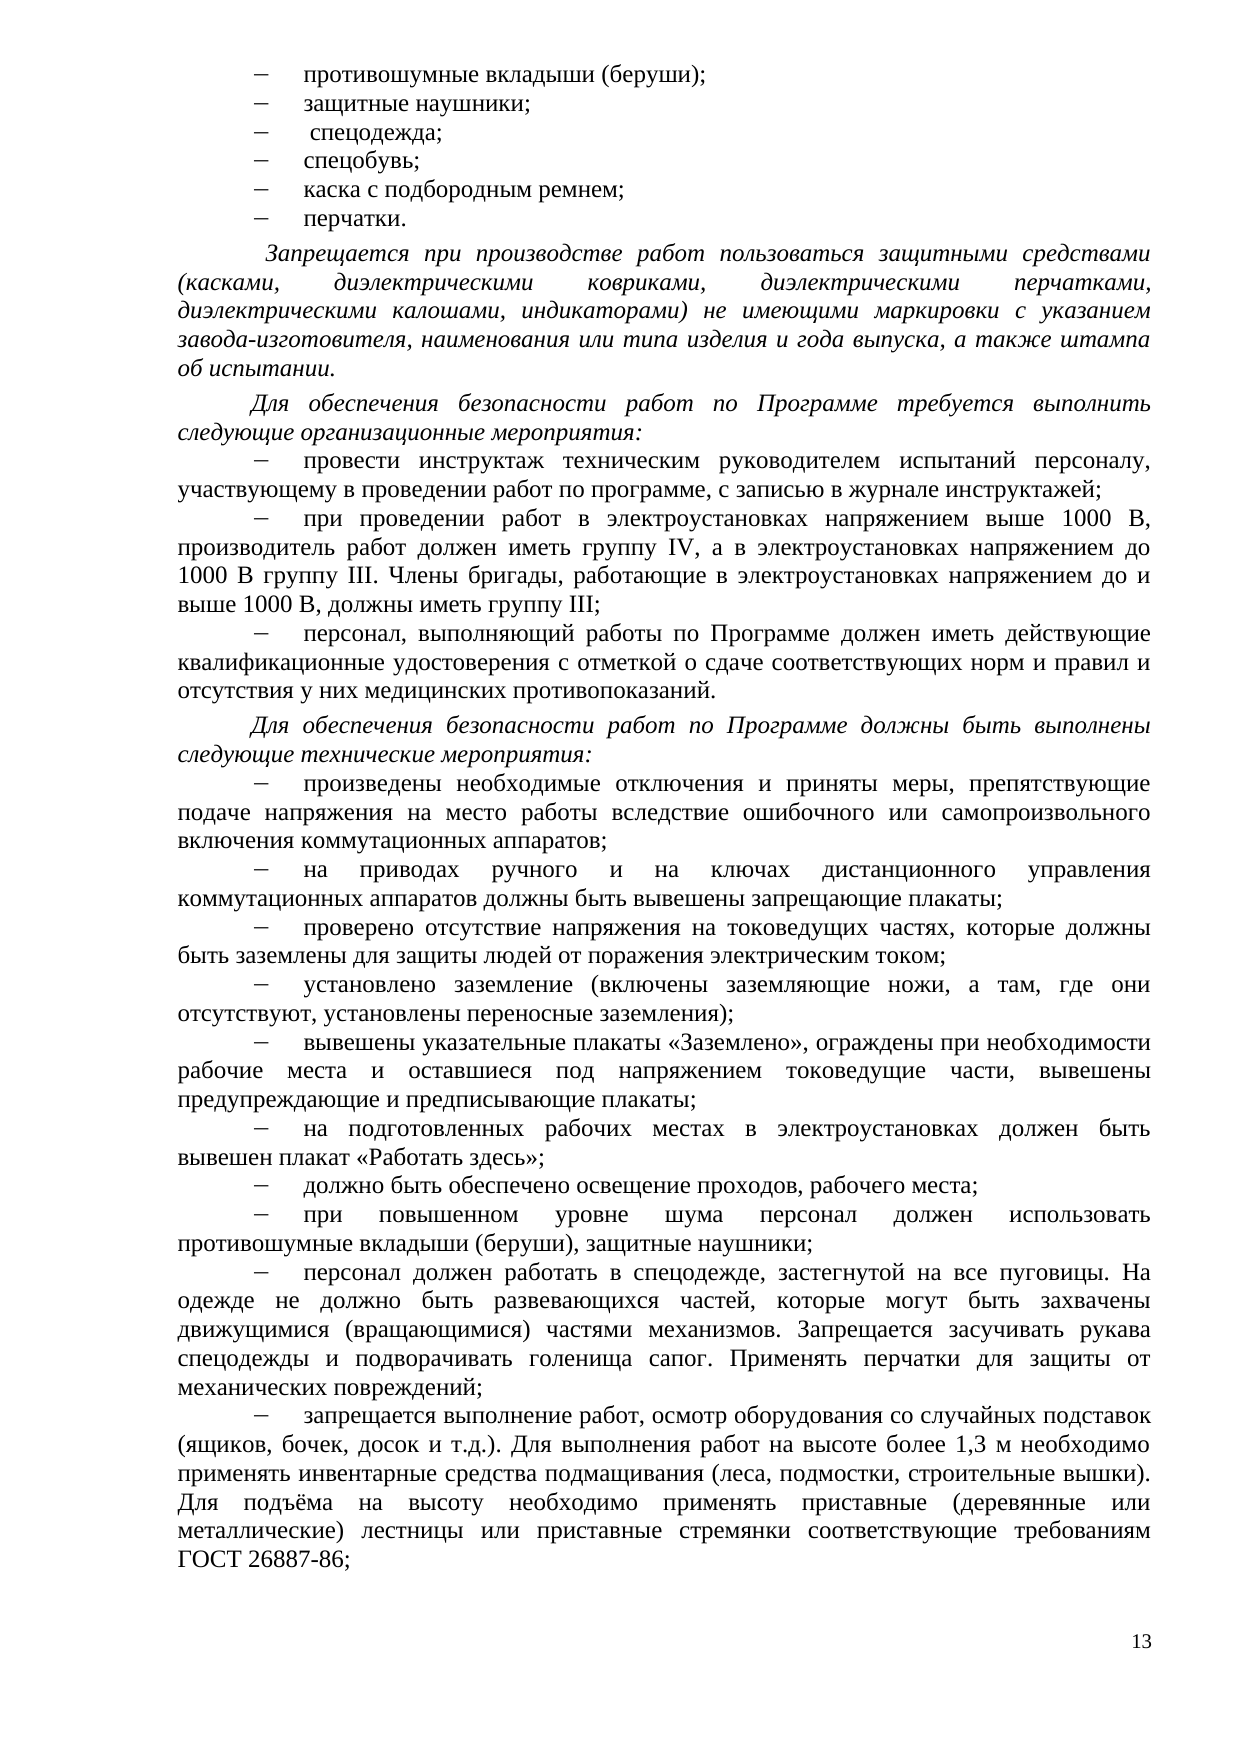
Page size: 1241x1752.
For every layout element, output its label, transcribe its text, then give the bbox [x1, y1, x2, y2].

text на приводах ручного и на ключах дистанционного управления коммутационных аппаратов должны быть вывешены запрещающие плакаты; [177, 854, 1152, 912]
text провести инструктаж техническим руководителем испытаний персоналу, участвующему в проведении работ по программе, с записью в журнале инструктажей; [177, 445, 1152, 503]
text вывешены указательные плакаты «Заземлено», ограждены при необходимости рабочие места и оставшиеся под напряжением токоведущие части, вывешены предупреждающие и предписывающие плакаты; [177, 1027, 1152, 1113]
text каска с подбородным ремнем; [177, 174, 1152, 203]
text при проведении работ в электроустановках напряжением выше 1000 В, производитель работ должен иметь группу IV, а в электроустановках напряжением до 1000 В группу III. Члены бригады, работающие в электроустановках напряжением до и выше 1000 В, должны иметь группу III; [177, 503, 1152, 618]
text на подготовленных рабочих местах в электроустановках должен быть вывешен плакат «Работать здесь»; [177, 1113, 1152, 1170]
text установлено заземление (включены заземляющие ножи, а там, где они отсутствуют, установлены переносные заземления); [177, 969, 1152, 1027]
text должно быть обеспечено освещение проходов, рабочего места; [177, 1170, 1152, 1199]
text перчатки. [177, 203, 1152, 232]
text спецодежда; [177, 117, 1152, 145]
text спецобувь; [177, 145, 1152, 174]
list Запрещается при производстве работ пользоваться защитными средствами (касками, диэлектрическими ковриками, диэлектрическими перчатками, диэлектрическими калошами, индикаторами) не имеющими маркировки с указанием завода-изготовителя, наименования или типа изделия и года выпуска, а также штампа об испытании. [177, 238, 1152, 382]
list Для обеспечения безопасности работ по Программе требуется выполнить следующие организационные мероприятия: [177, 388, 1152, 445]
text запрещается выполнение работ, осмотр оборудования со случайных подставок (ящиков, бочек, досок и т.д.). Для выполнения работ на высоте более 1,3 м необходимо применять инвентарные средства подмащивания (леса, подмостки, строительные вышки). Для подъёма на высоту необходимо применять приставные (деревянные или металлические) лестницы или приставные стремянки соответствующие требованиям ГОСТ 26887-86; [177, 1400, 1152, 1573]
list Для обеспечения безопасности работ по Программе должны быть выполнены следующие технические мероприятия: [177, 710, 1152, 768]
text защитные наушники; [177, 88, 1152, 117]
text проверено отсутствие напряжения на токоведущих частях, которые должны быть заземлены для защиты людей от поражения электрическим током; [177, 912, 1152, 969]
text противошумные вкладыши (беруши); [177, 59, 1152, 88]
text произведены необходимые отключения и приняты меры, препятствующие подаче напряжения на место работы вследствие ошибочного или самопроизвольного включения коммутационных аппаратов; [177, 768, 1152, 854]
text персонал, выполняющий работы по Программе должен иметь действующие квалификационные удостоверения с отметкой о сдаче соответствующих норм и правил и отсутствия у них медицинских противопоказаний. [177, 618, 1152, 704]
text персонал должен работать в спецодежде, застегнутой на все пуговицы. На одежде не должно быть развевающихся частей, которые могут быть захвачены движущимися (вращающимися) частями механизмов. Запрещается засучивать рукава спецодежды и подворачивать голенища сапог. Применять перчатки для защиты от механических повреждений; [177, 1257, 1152, 1400]
text при повышенном уровне шума персонал должен использовать противошумные вкладыши (беруши), защитные наушники; [177, 1199, 1152, 1257]
